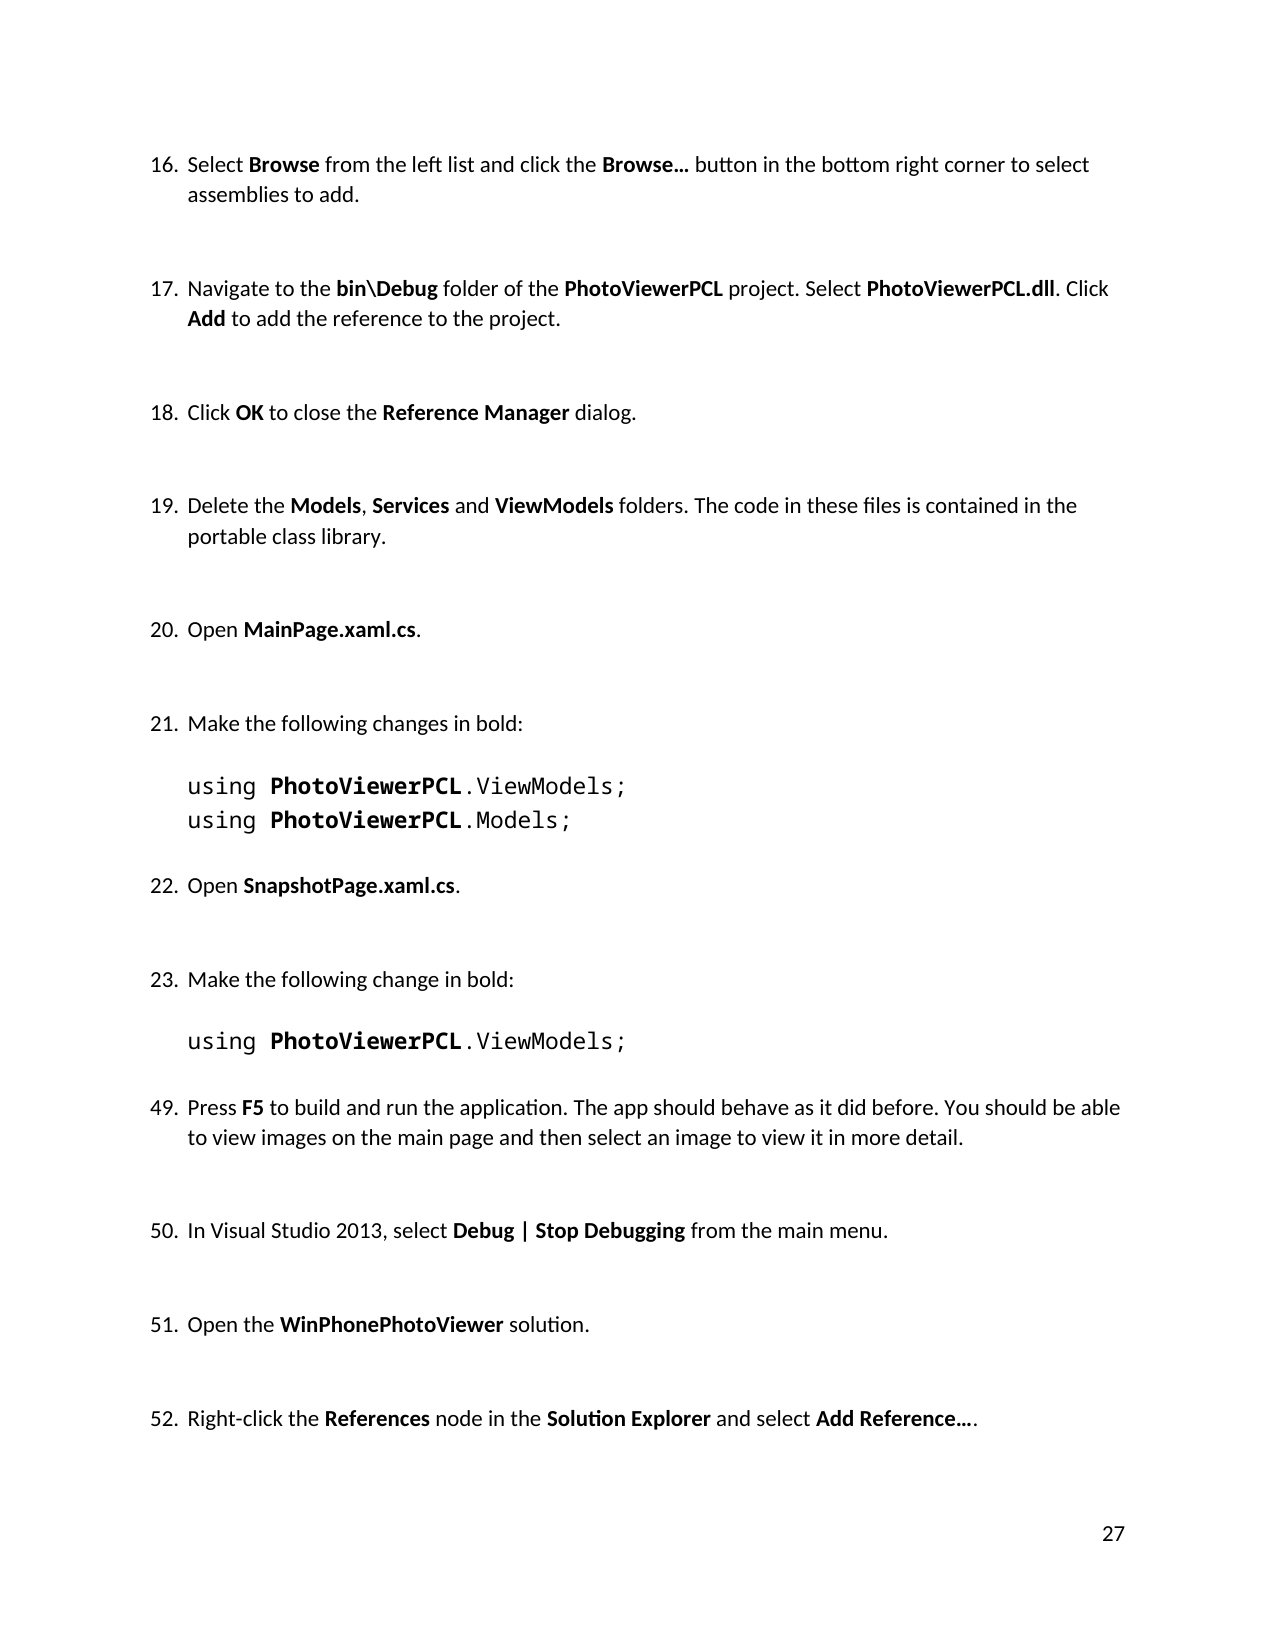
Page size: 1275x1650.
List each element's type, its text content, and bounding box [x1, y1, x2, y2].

list using PhotoViewerPCL.Models; [187, 803, 1125, 835]
list using PhotoViewerPCL.ViewModels; [187, 770, 1125, 801]
list Navigate to the bin\Debug folder of the PhotoViewerPCL project. Select PhotoViewerPCL.dll. Click Add to add the reference to the project. [150, 274, 1125, 332]
list using PhotoViewerPCL.ViewModels; [187, 1025, 1125, 1056]
list Make the following changes in bold: [150, 709, 1125, 737]
list Press F5 to build and run the application. The app should behave as it did before. You should be able to view images on the main page and then select an image to view it in more detail. [150, 1093, 1125, 1151]
list Open the WinPhonePhotoViewer solution. [150, 1310, 1125, 1338]
list Select Browse from the left list and click the Browse… button in the bottom right corner to select assemblies to add. [150, 150, 1125, 208]
list Click OK to close the Reference Manager dialog. [150, 398, 1125, 426]
list Right-click the References node in the Solution Explorer and select Add Reference…. [150, 1404, 1125, 1432]
list Open SnapshotPage.xaml.cs. [150, 871, 1125, 899]
list In Visual Studio 2013, select Debug | Stop Debugging from the main menu. [150, 1217, 1125, 1245]
list Make the following change in bold: [150, 965, 1125, 993]
list Delete the Models, Services and ViewModels folders. The code in these files is contained in the portable class library. [150, 492, 1125, 550]
list Open MainPage.xaml.cs. [150, 616, 1125, 644]
